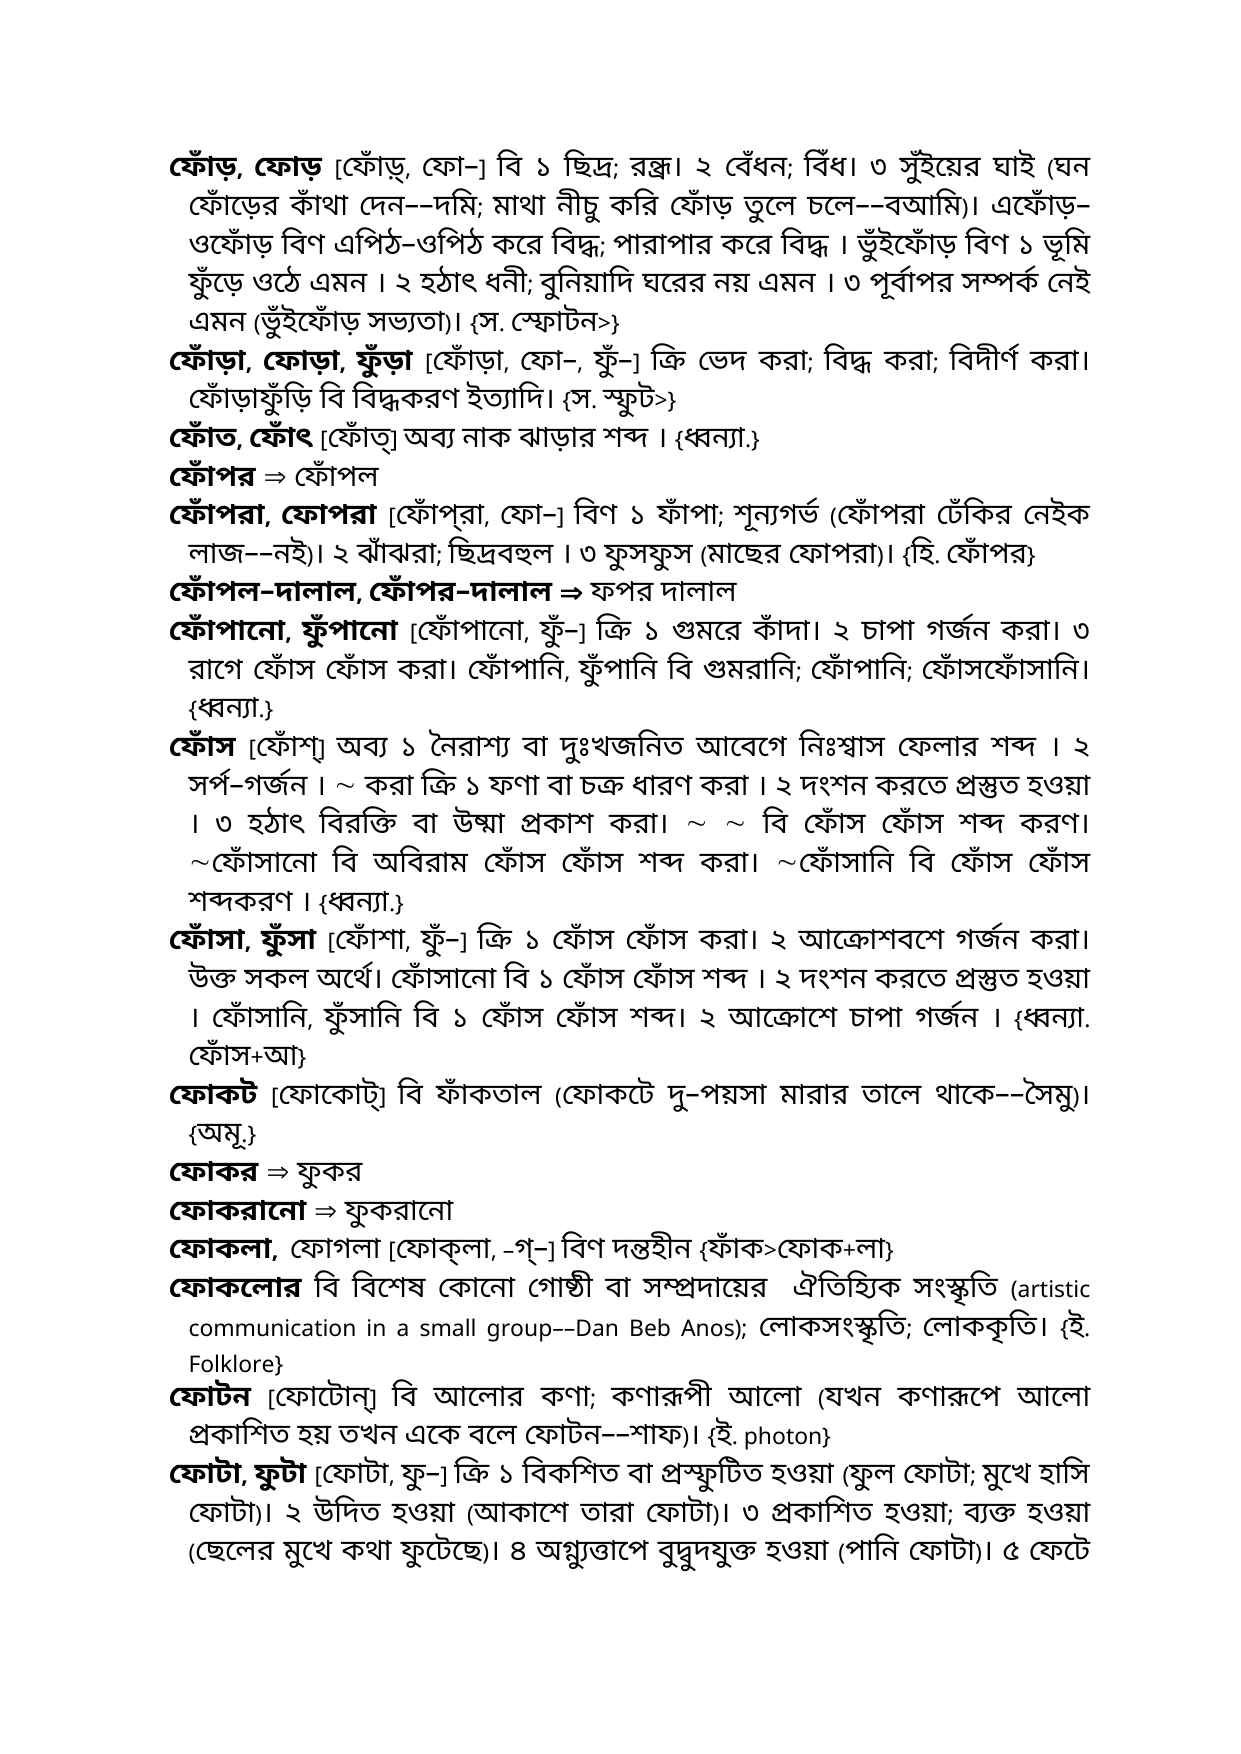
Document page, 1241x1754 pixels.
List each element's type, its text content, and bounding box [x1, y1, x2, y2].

text ফোঁড়া, ফোড়া, ফুঁড়া [ফোঁড়া, ফো–, ফুঁ–] ক্রি ভেদ করা; বিদ্ধ করা; বিদীর্ণ করা। ফোঁড়াফুঁড়ি বি বিদ্ধকরণ ইত্যাদি। {স. স্ফুট>} [169, 343, 1090, 421]
text ফোঁপরা, ফোপরা [ফোঁপ্‌রা, ফো–] বিণ ১ ফাঁপা; শূন্যগর্ভ (ফোঁপরা ঢেঁকির নেইক লাজ––নই)। ২ ঝাঁঝরা; ছিদ্রবহুল । ৩ ফুসফুস (মাছের ফোপরা)। {হি. ফোঁপর} [169, 498, 1090, 575]
text ফোঁস [ফোঁশ্‌] অব্য ১ নৈরাশ্য বা দুঃখজনিত আবেগে নিঃশ্বাস ফেলার শব্দ । ২ সর্প–গর্জন । করা ক্রি ১ ফণা বা চক্র ধারণ করা । ২ দংশন করতে প্রস্তুত হওয়া । ৩ হঠাৎ বিরক্তি বা উষ্মা প্রকাশ করা। বি ফোঁস ফোঁস শব্দ করণ। ফোঁসানো বি অবিরাম ফোঁস ফোঁস শব্দ করা। ফোঁসানি বি ফোঁস ফোঁস শব্দকরণ । {ধ্বন্যা.} [169, 730, 1090, 923]
text ফোকলা, ফোগলা [ফোক্‌লা, –গ্‌–] বিণ দন্তহীন {ফাঁক>ফোক+লা} [169, 1232, 1090, 1271]
text ফোঁড়, ফোড় [ফোঁড়্‌, ফো–] বি ১ ছিদ্র; রন্ধ্র। ২ বেঁধন; বিঁধ। ৩ সুঁইয়ের ঘাই (ঘন ফোঁড়ের কাঁথা দেন––দমি; মাথা নীচু করি ফোঁড় তুলে চলে––বআমি)। এফোঁড়–ওফোঁড় বিণ এপিঠ–ওপিঠ করে বিদ্ধ; পারাপার করে বিদ্ধ । ভুঁইফোঁড় বিণ ১ ভূমি ফুঁড়ে ওঠে এমন । ২ হঠাৎ ধনী; বুনিয়াদি ঘরের নয় এমন । ৩ পূর্বাপর সম্পর্ক নেই এমন (ভুঁইফোঁড় সভ্যতা)। {স. স্ফোটন>} [169, 150, 1090, 343]
text ফোকরানো ফুকরানো [169, 1193, 1090, 1232]
text ফোকলোর বি বিশেষ কোনো গোষ্ঠী বা সম্প্রদায়ের ঐতিহ্যিক সংস্কৃতি (artistic communication in a small group––Dan Beb Anos); লোকসংস্কৃতি; লোককৃতি। {ই. Folklore} [169, 1271, 1090, 1379]
text ফোঁপর ফোঁপল [169, 459, 1090, 498]
text ফোঁসা, ফুঁসা [ফোঁশা, ফুঁ–] ক্রি ১ ফোঁস ফোঁস করা। ২ আক্রোশবশে গর্জন করা। উক্ত সকল অর্থে। ফোঁসানো বি ১ ফোঁস ফোঁস শব্দ । ২ দংশন করতে প্রস্তুত হওয়া । ফোঁসানি, ফুঁসানি বি ১ ফোঁস ফোঁস শব্দ। ২ আক্রোশে চাপা গর্জন । {ধ্বন্যা. ফোঁস+আ} [169, 923, 1090, 1077]
text ফোকর ফুকর [169, 1155, 1090, 1193]
text ফোঁপানো, ফুঁপানো [ফোঁপানো, ফুঁ–] ক্রি ১ গুমরে কাঁদা। ২ চাপা গর্জন করা। ৩ রাগে ফোঁস ফোঁস করা। ফোঁপানি, ফুঁপানি বি গুমরানি; ফোঁপানি; ফোঁসফোঁসানি। {ধ্বন্যা.} [169, 614, 1090, 730]
text ফোকট [ফোকোট্‌] বি ফাঁকতাল (ফোকটে দু–পয়সা মারার তালে থাকে––সৈমু)। {অমূ.} [169, 1077, 1090, 1155]
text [169, 1457, 1090, 1572]
text ফোঁপল–দালাল, ফোঁপর–দালাল ফপর দালাল [169, 575, 1090, 614]
text ফোটন [ফোটোন্‌] বি আলোর কণা; কণারূপী আলো (যখন কণারূপে আলো প্রকাশিত হয় তখন একে বলে ফোটন––শাফ)। {ই. photon} [169, 1379, 1090, 1457]
text ফোঁত, ফোঁৎ [ফোঁত্‌] অব্য নাক ঝাড়ার শব্দ । {ধ্বন্যা.} [169, 421, 1090, 459]
